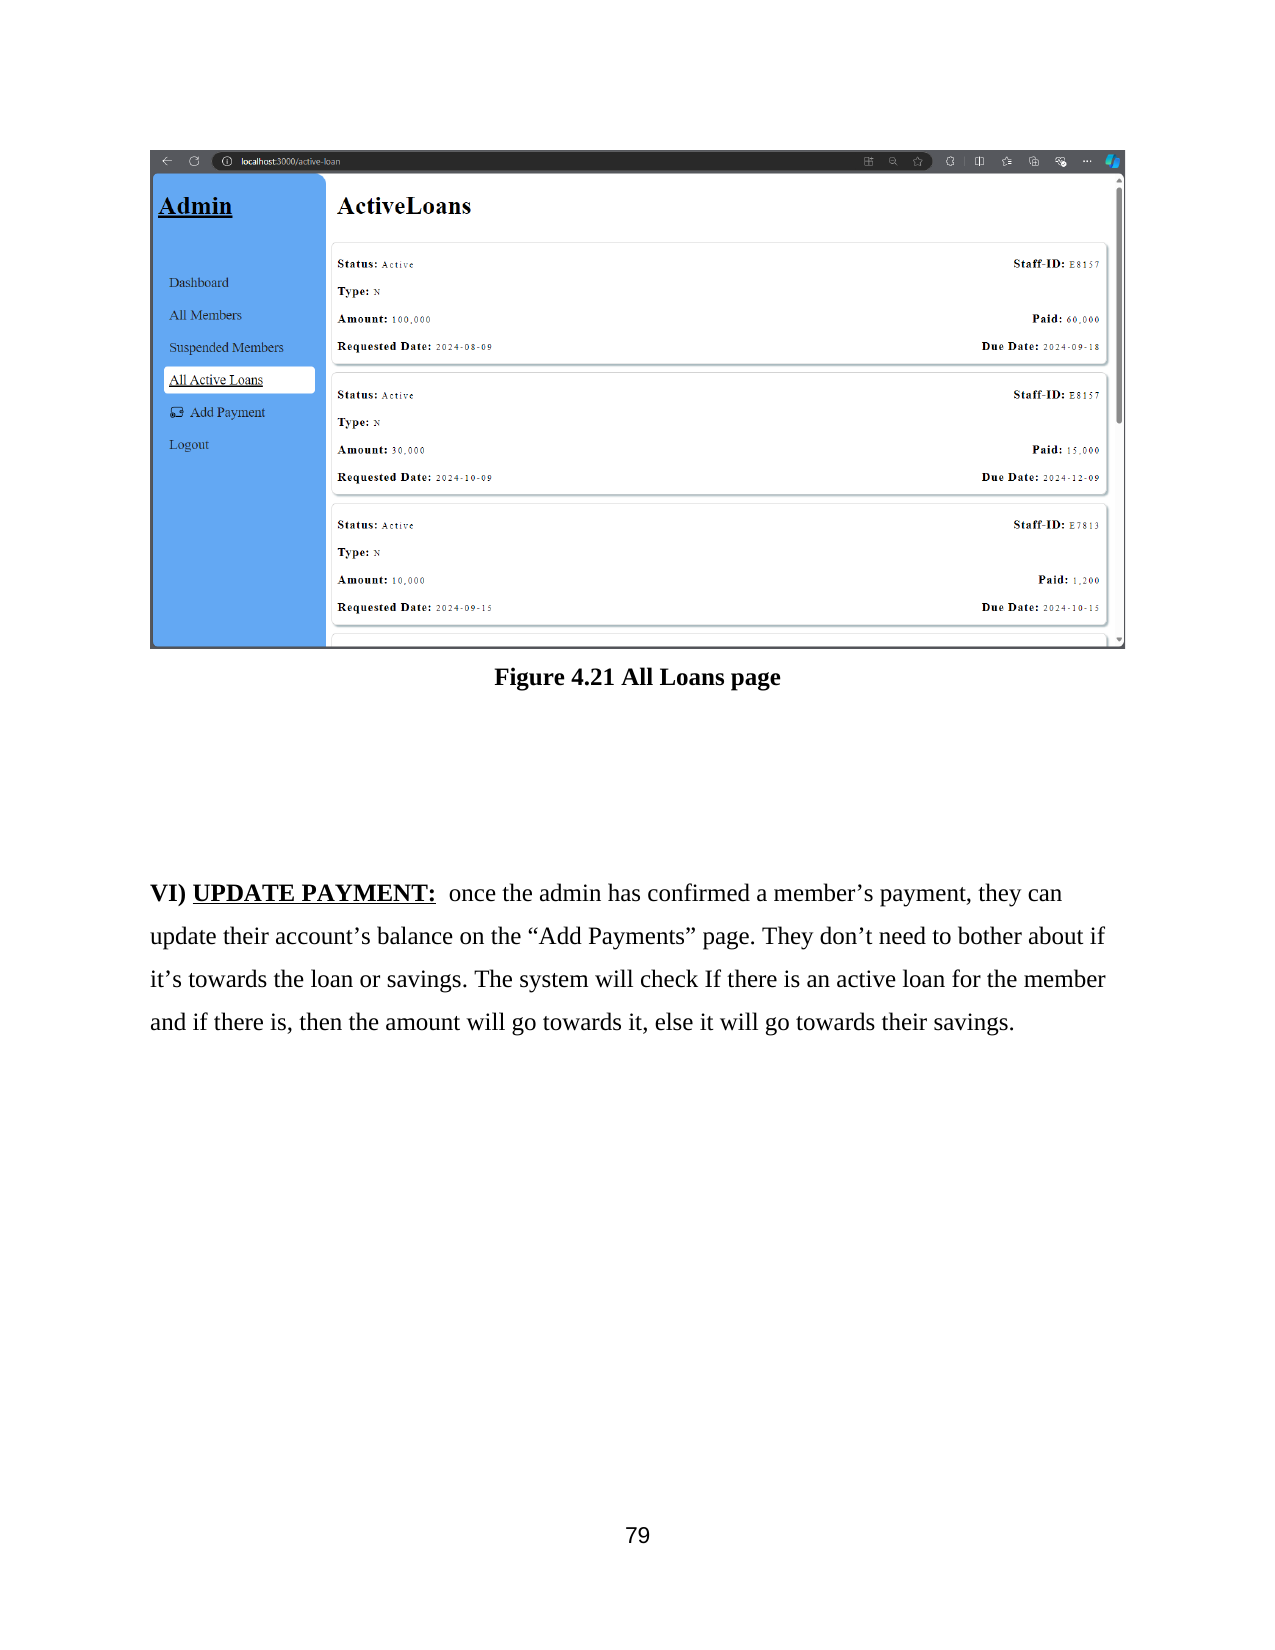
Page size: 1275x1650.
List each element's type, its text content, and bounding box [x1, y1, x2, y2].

text VI) UPDATE PAYMENT: once the admin has confirmed a member’s payment, they can update their account’s balance on the “Add Payments” page. They don’t need to bother about if it’s towards the loan or savings. The system will check If there is an active loan for the member and if there is, then the amount will go towards it, else it will go towards their savings. [150, 878, 1125, 1036]
text Figure 4.21 All Loans page [150, 662, 1125, 691]
picture [150, 150, 1125, 649]
